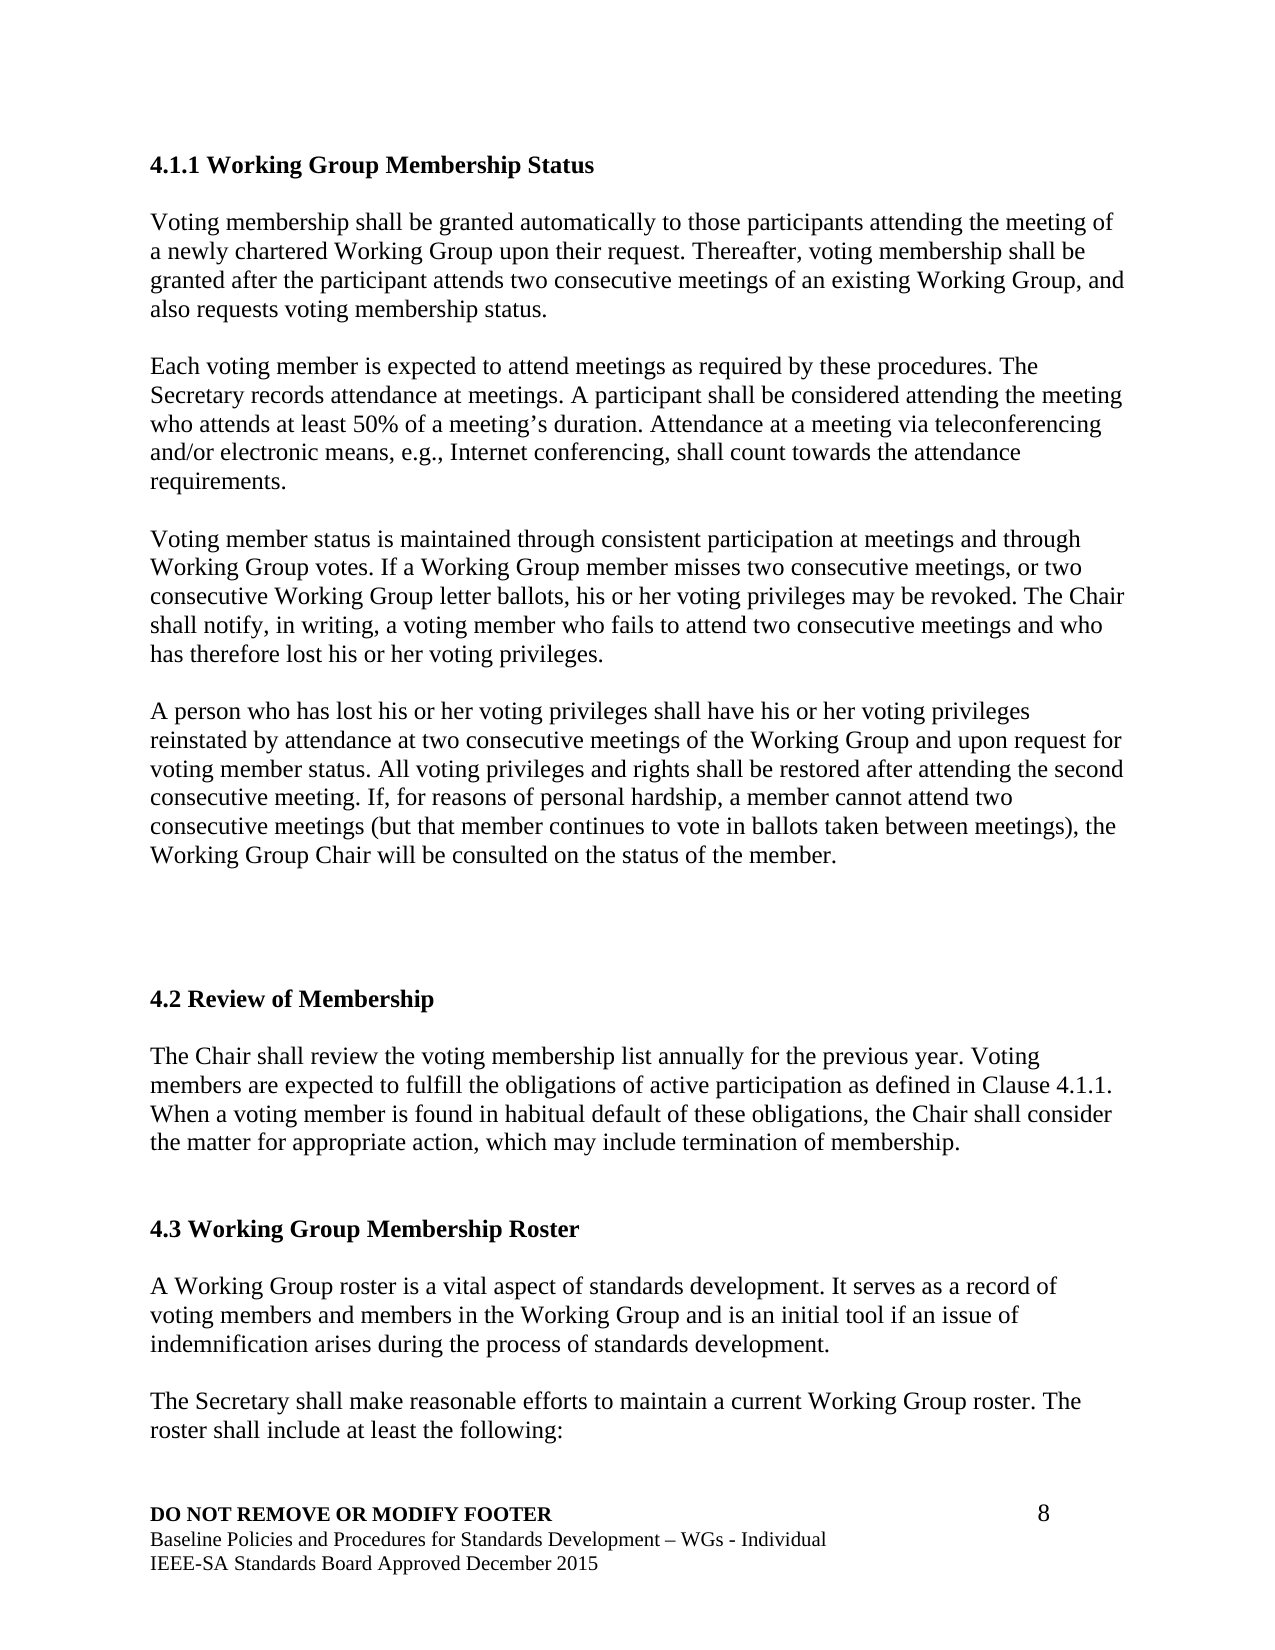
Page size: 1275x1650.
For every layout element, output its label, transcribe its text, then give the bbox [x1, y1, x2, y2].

text Voting membership shall be granted automatically to those participants attending the meeting of a newly chartered Working Group upon their request. Thereafter, voting membership shall be granted after the participant attends two consecutive meetings of an existing Working Group, and also requests voting membership status. [150, 207, 1125, 322]
text Voting member status is maintained through consistent participation at meetings and through Working Group votes. If a Working Group member misses two consecutive meetings, or two consecutive Working Group letter ballots, his or her voting privileges may be revoked. The Chair shall notify, in writing, a voting member who fails to attend two consecutive meetings and who has therefore lost his or her voting privileges. [150, 524, 1125, 667]
text 4.3 Working Group Membership Roster [150, 1214, 1125, 1242]
text 4.1.1 Working Group Membership Status [150, 150, 1125, 179]
text Each voting member is expected to attend meetings as required by these procedures. The Secretary records attendance at meetings. A participant shall be considered attending the meeting who attends at least 50% of a meeting’s duration. Attendance at a meeting via teleconferencing and/or electronic means, e.g., Internet conferencing, shall count towards the attendance requirements. [150, 351, 1125, 495]
text A Working Group roster is a vital aspect of standards development. It serves as a record of voting members and members in the Working Group and is an initial tool if an issue of indemnification arises during the process of standards development. [150, 1271, 1125, 1357]
text The Secretary shall make reasonable efforts to maintain a current Working Group roster. The roster shall include at least the following: [150, 1386, 1125, 1444]
text The Chair shall review the voting membership list annually for the previous year. Voting members are expected to fulfill the obligations of active participation as defined in Clause 4.1.1. When a voting member is found in habitual default of these obligations, the Chair shall consider the matter for appropriate action, which may include termination of membership. [150, 1041, 1125, 1156]
text A person who has lost his or her voting privileges shall have his or her voting privileges reinstated by attendance at two consecutive meetings of the Working Group and upon request for voting member status. All voting privileges and rights shall be restored after attending the second consecutive meeting. If, for reasons of personal hardship, a member cannot attend two consecutive meetings (but that member continues to vote in ballots taken between meetings), the Working Group Chair will be consulted on the status of the member. [150, 696, 1125, 869]
text 4.2 Review of Membership [150, 984, 1125, 1012]
